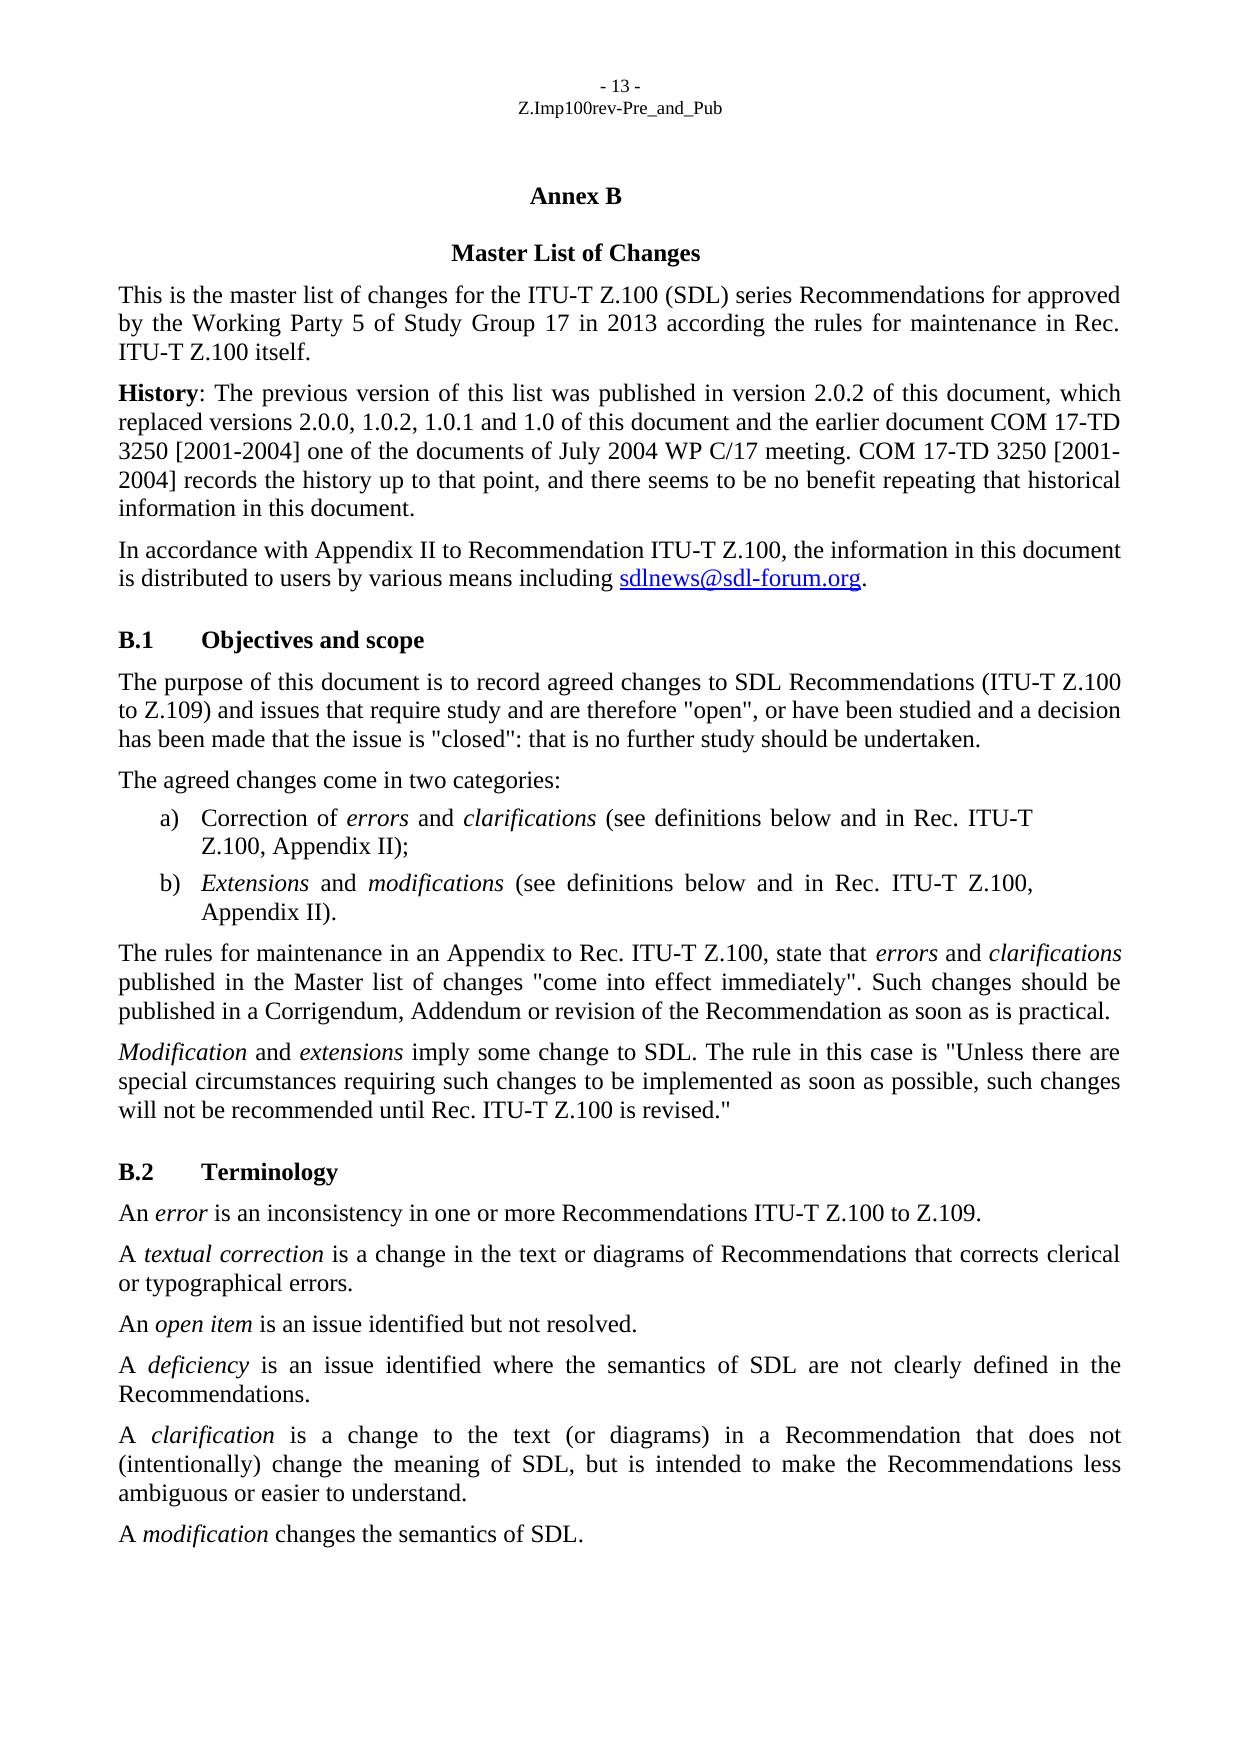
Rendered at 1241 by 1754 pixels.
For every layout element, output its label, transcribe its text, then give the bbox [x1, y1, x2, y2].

text This is the master list of changes for the ITU-T Z.100 (SDL) series Recommendations for approved by the Working Party 5 of Study Group 17 in 2013 according the rules for maintenance in Rec. ITU-T Z.100 itself. [118, 280, 1122, 366]
list Correction of errors and clarifications (see definitions below and in Rec. ITU-T Z.100, Appendix II); [159, 803, 1033, 860]
text An error is an inconsistency in one or more Recommendations ITU-T Z.100 to Z.109. [118, 1198, 1122, 1227]
text The purpose of this document is to record agreed changes to SDL Recommendations (ITU-T Z.100 to Z.109) and issues that require study and are therefore "open", or have been studied and a decision has been made that the issue is "closed": that is no further study should be undertaken. [118, 667, 1122, 753]
text History: The previous version of this list was published in version 2.0.2 of this document, which replaced versions 2.0.0, 1.0.2, 1.0.1 and 1.0 of this document and the earlier document COM 17-TD 3250 [2001-2004] one of the documents of July 2004 WP C/17 meeting. COM 17-TD 3250 [2001-2004] records the history up to that point, and there seems to be no benefit repeating that historical information in this document. [118, 378, 1122, 522]
subtitle B.2 Terminology [118, 1157, 1122, 1186]
subtitle B.1 Objectives and scope [118, 626, 1122, 654]
text An open item is an issue identified but not resolved. [118, 1309, 1122, 1338]
text Modification and extensions imply some change to SDL. The rule in this case is "Unless there are special circumstances requiring such changes to be implemented as soon as possible, such changes will not be recommended until Rec. ITU-T Z.100 is revised." [118, 1037, 1122, 1123]
text The rules for maintenance in an Appendix to Rec. ITU-T Z.100, state that errors and clarifications published in the Master list of changes "come into effect immediately". Such changes should be published in a Corrigendum, Addendum or revision of the Recommendation as soon as is practical. [118, 938, 1122, 1025]
text In accordance with Appendix II to Recommendation ITU-T Z.100, the information in this document is distributed to users by various means including sdlnews@sdl-forum.org. [118, 535, 1122, 592]
list Extensions and modifications (see definitions below and in Rec. ITU-T Z.100, Appendix II). [159, 868, 1033, 926]
text A deficiency is an issue identified where the semantics of SDL are not clearly defined in the Recommendations. [118, 1351, 1122, 1408]
subtitle Annex B Master List of Changes [118, 181, 1033, 267]
text A clarification is a change to the text (or diagrams) in a Recommendation that does not (intentionally) change the meaning of SDL, but is intended to make the Recommendations less ambiguous or easier to understand. [118, 1421, 1122, 1507]
text The agreed changes come in two categories: [118, 766, 1122, 794]
text A modification changes the semantics of SDL. [118, 1519, 1122, 1548]
text A textual correction is a change in the text or diagrams of Recommendations that corrects clerical or typographical errors. [118, 1239, 1122, 1297]
